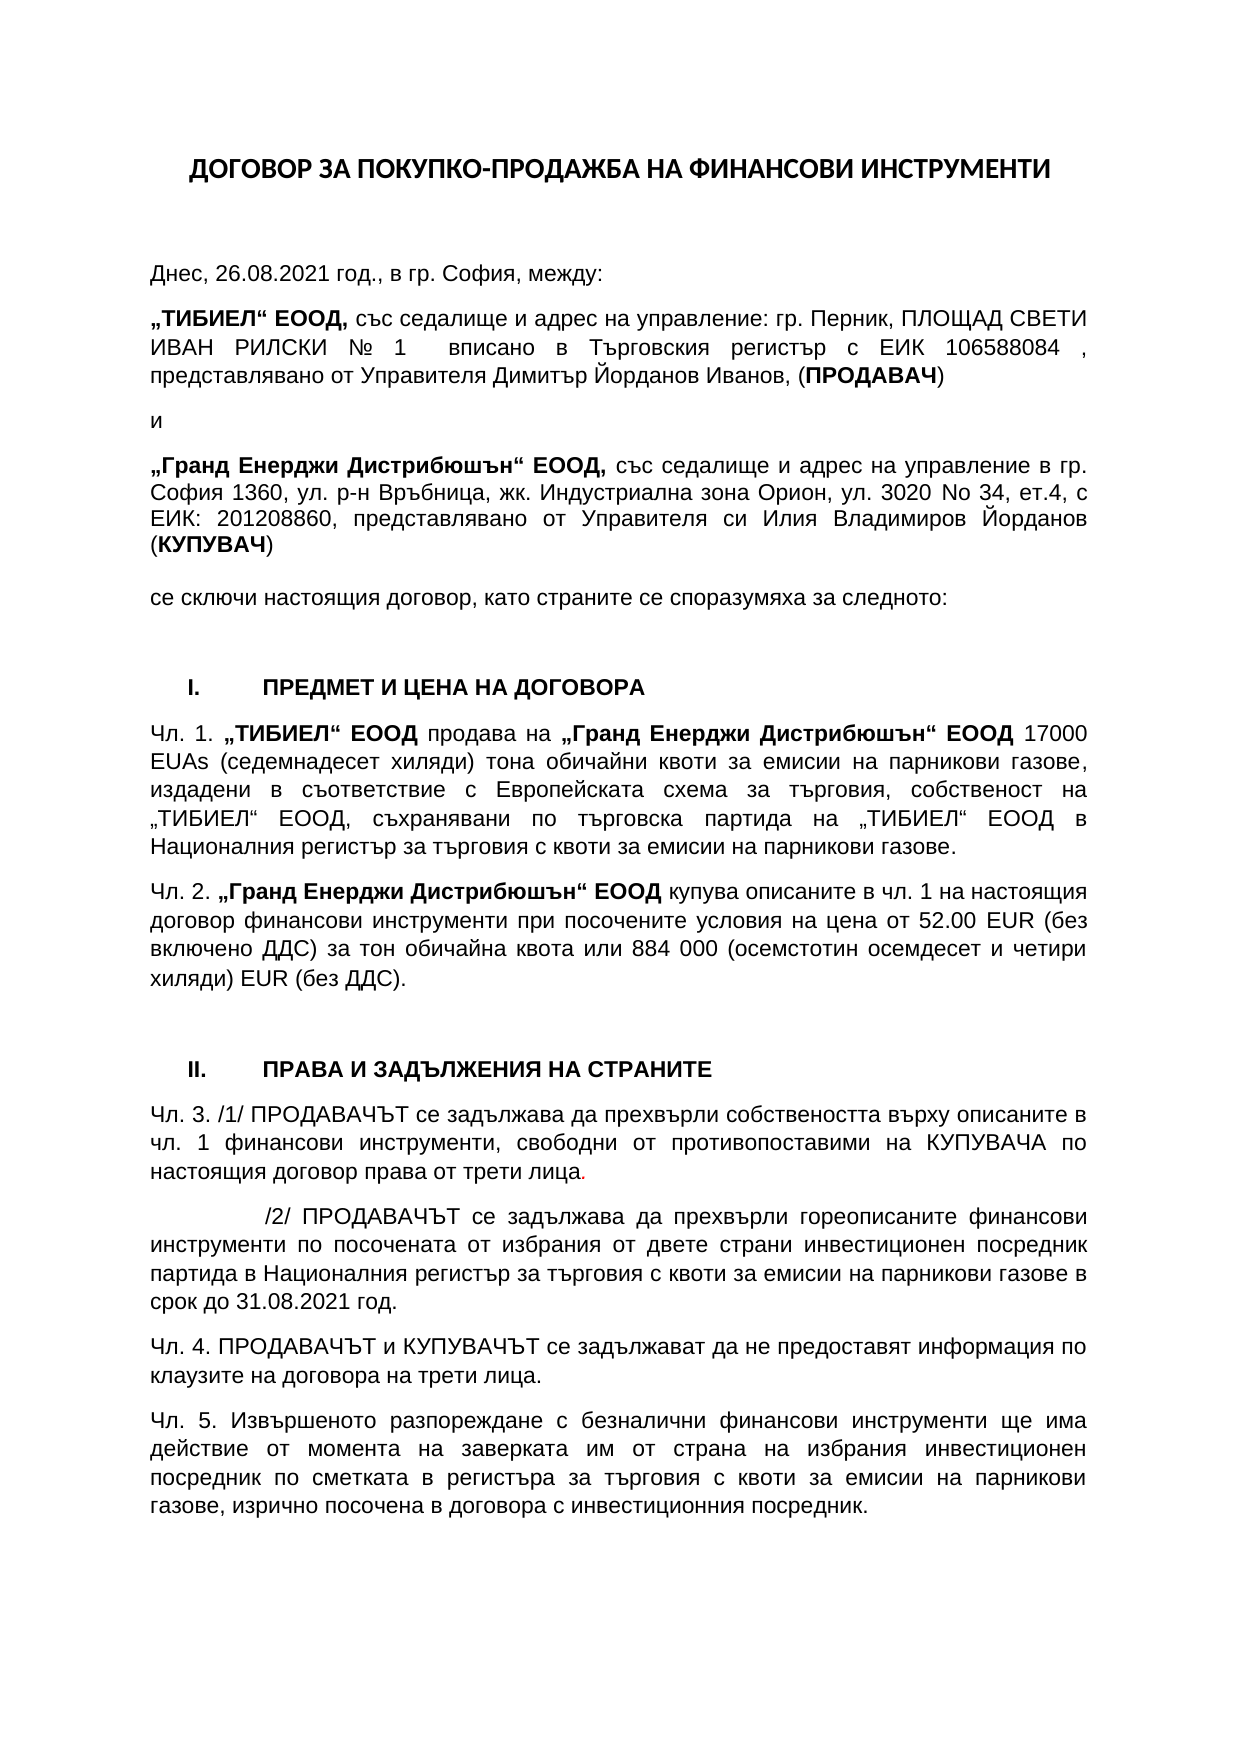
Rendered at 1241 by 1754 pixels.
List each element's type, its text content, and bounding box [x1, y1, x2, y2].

text ДОГОВОР ЗА ПОКУПКО-ПРОДАЖБА НА ФИНАНСОВИ ИНСТРУМЕНТИ [150, 150, 1090, 186]
text /2/ ПРОДАВАЧЪТ се задължава да прехвърли гореописаните финансови инструменти по посочената от избрания от двете страни инвестиционен посредник партида в Националния регистър за търговия с квоти за емисии на парникови газове в срок до 31.08.2021 год. [150, 1203, 1088, 1314]
text Чл. 1. „ТИБИЕЛ“ ЕООД продава на „Гранд Енерджи Дистрибюшън“ ЕООД 17000 EUAs (седемнадесет хиляди) тона обичайни квоти за емисии на парникови газове, издадени в съответствие с Европейската схема за търговия, собственост на „ТИБИЕЛ“ ЕООД, съхранявани по търговска партида на „ТИБИЕЛ“ ЕООД в Националния регистър за търговия с квоти за емисии на парникови газове. [150, 719, 1088, 859]
text Чл. 4. ПРОДАВАЧЪТ и КУПУВАЧЪТ се задължават да не предоставят информация по клаузите на договора на трети лица. [150, 1333, 1088, 1388]
text и [150, 407, 1088, 434]
text Чл. 2. „Гранд Енерджи Дистрибюшън“ ЕООД купува описаните в чл. 1 на настоящия договор финансови инструменти при посочените условия на цена от 52.00 EUR (без включено ДДС) за тон обичайна квота или 884 000 (осемстотин осемдесет и четири хиляди) EUR (без ДДС). [150, 878, 1088, 992]
list ПРЕДМЕТ И ЦЕНА НА ДОГОВОРА [187, 674, 1088, 701]
text се сключи настоящия договор, като страните се споразумяха за следното: [150, 584, 1088, 611]
text „Гранд Енерджи Дистрибюшън“ ЕООД, със седалище и адрес на управление в гр. София 1360, ул. р-н Връбница, жк. Индустриална зона Орион, ул. 3020 No 34, ет.4, с ЕИК: 201208860, представлявано от Управителя си Илия Владимиров Йорданов (КУПУВАЧ) [150, 452, 1088, 558]
text „ТИБИЕЛ“ ЕООД, със седалище и адрес на управление: гр. Перник, ПЛОЩАД СВЕТИ ИВАН РИЛСКИ № 1 вписано в Търговския регистър с ЕИК 106588084 , представлявано от Управителя Димитър Йорданов Иванов, (ПРОДАВАЧ) [150, 305, 1088, 388]
text Чл. 3. /1/ ПРОДАВАЧЪТ се задължава да прехвърли собствеността върху описаните в чл. 1 финансови инструменти, свободни от противопоставими на КУПУВАЧА по настоящия договор права от трети лица. [150, 1101, 1088, 1184]
text Чл. 5. Извършеното разпореждане с безналични финансови инструменти ще има действие от момента на заверката им от страна на избрания инвестиционен посредник по сметката в регистъра за търговия с квоти за емисии на парникови газове, изрично посочена в договора с инвестиционния посредник. [150, 1407, 1088, 1518]
list ПРАВА И ЗАДЪЛЖЕНИЯ НА СТРАНИТЕ [187, 1056, 1088, 1082]
text Днес, 26.08.2021 год., в гр. София, между: [150, 260, 1088, 287]
